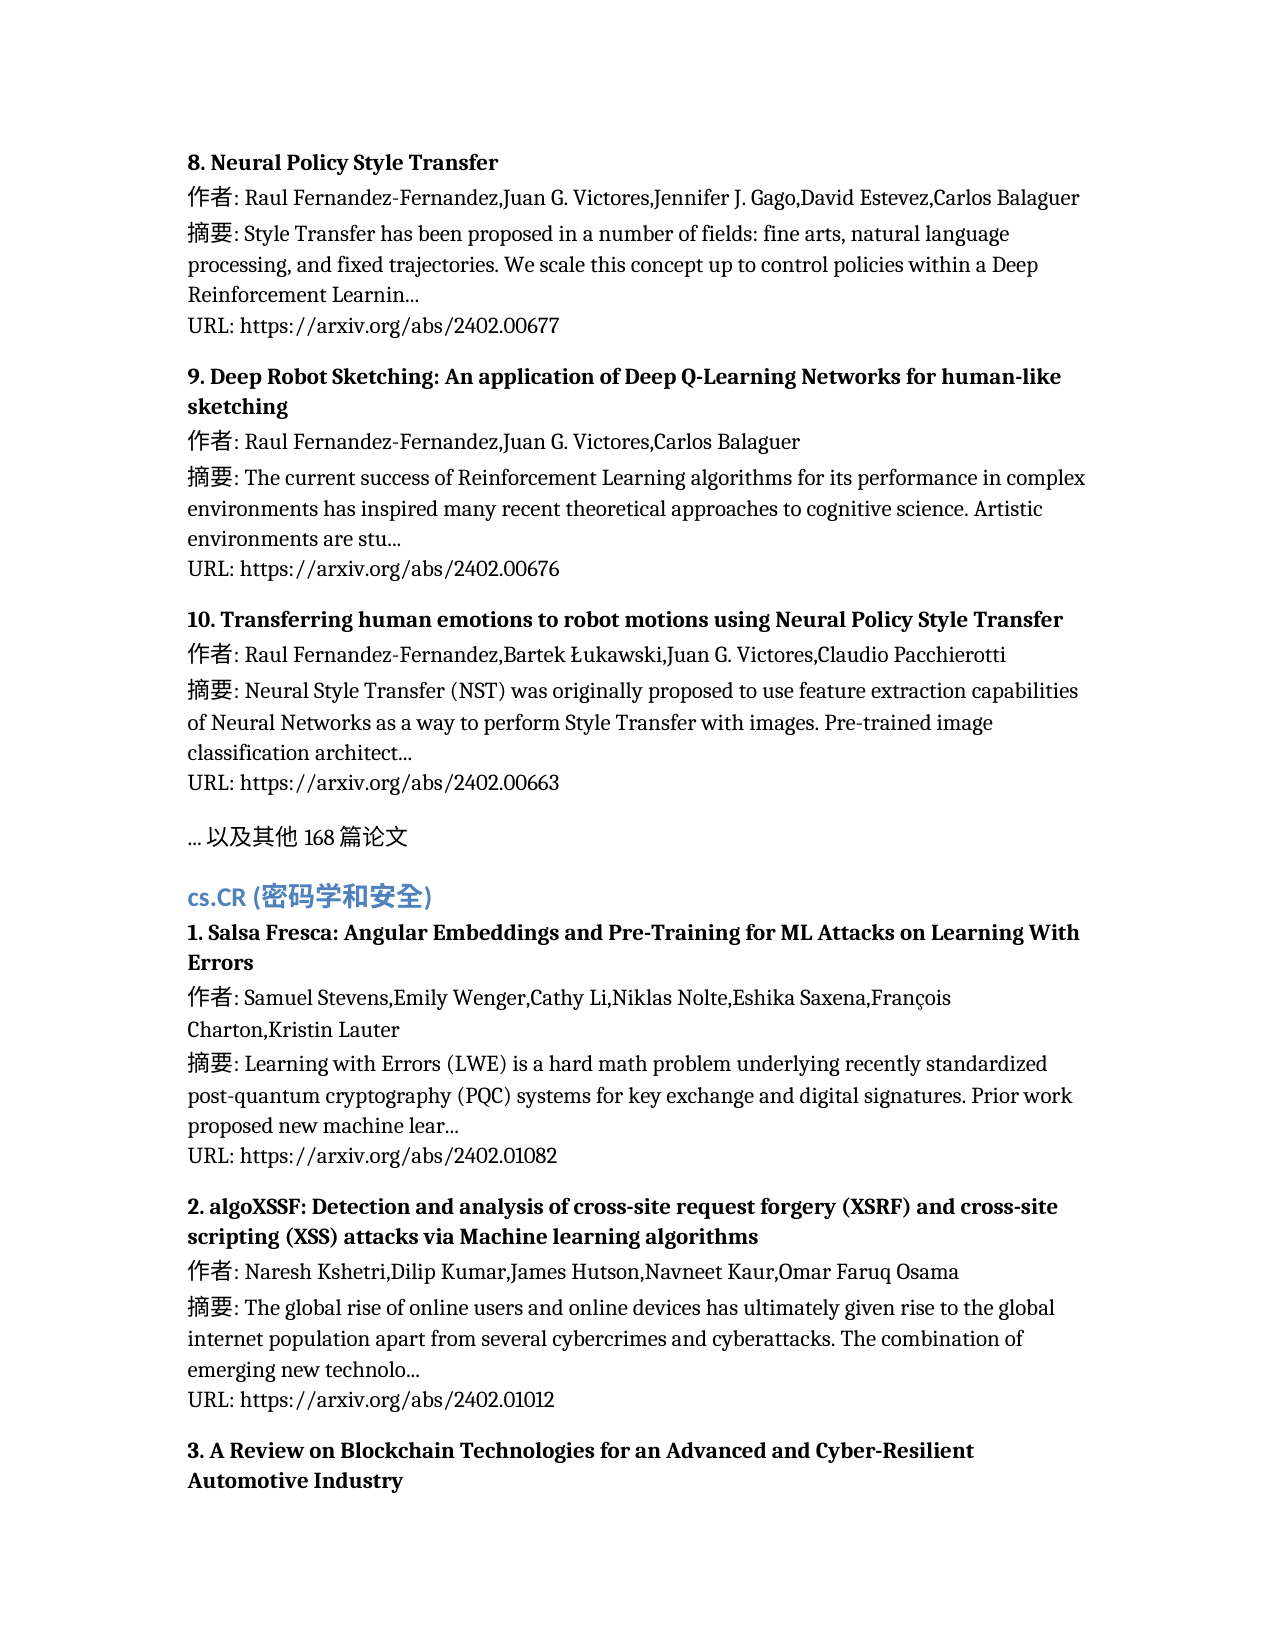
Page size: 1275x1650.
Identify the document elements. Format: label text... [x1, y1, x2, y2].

text 8. Neural Policy Style Transfer 作者: Raul Fernandez-Fernandez,Juan G. Victores,Jennifer J. Gago,David Estevez,Carlos Balaguer 摘要: Style Transfer has been proposed in a number of fields: fine arts, natural language processing, and fixed trajectories. We scale this concept up to control policies within a Deep Reinforcement Learnin... URL: https://arxiv.org/abs/2402.00677 [187, 150, 1087, 339]
text 1. Salsa Fresca: Angular Embeddings and Pre-Training for ML Attacks on Learning With Errors 作者: Samuel Stevens,Emily Wenger,Cathy Li,Niklas Nolte,Eshika Saxena,François Charton,Kristin Lauter 摘要: Learning with Errors (LWE) is a hard math problem underlying recently standardized post-quantum cryptography (PQC) systems for key exchange and digital signatures. Prior work proposed new machine lear... URL: https://arxiv.org/abs/2402.01082 [187, 920, 1087, 1169]
subtitle cs.CR (密码学和安全) [187, 878, 1087, 914]
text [187, 1438, 1087, 1494]
text ... 以及其他 168 篇论文 [187, 821, 1087, 852]
text 10. Transferring human emotions to robot motions using Neural Policy Style Transfer 作者: Raul Fernandez-Fernandez,Bartek Łukawski,Juan G. Victores,Claudio Pacchierotti 摘要: Neural Style Transfer (NST) was originally proposed to use feature extraction capabilities of Neural Networks as a way to perform Style Transfer with images. Pre-trained image classification architect... URL: https://arxiv.org/abs/2402.00663 [187, 607, 1087, 796]
text 2. algoXSSF: Detection and analysis of cross-site request forgery (XSRF) and cross-site scripting (XSS) attacks via Machine learning algorithms 作者: Naresh Kshetri,Dilip Kumar,James Hutson,Navneet Kaur,Omar Faruq Osama 摘要: The global rise of online users and online devices has ultimately given rise to the global internet population apart from several cybercrimes and cyberattacks. The combination of emerging new technolo... URL: https://arxiv.org/abs/2402.01012 [187, 1194, 1087, 1413]
text 9. Deep Robot Sketching: An application of Deep Q-Learning Networks for human-like sketching 作者: Raul Fernandez-Fernandez,Juan G. Victores,Carlos Balaguer 摘要: The current success of Reinforcement Learning algorithms for its performance in complex environments has inspired many recent theoretical approaches to cognitive science. Artistic environments are stu... URL: https://arxiv.org/abs/2402.00676 [187, 363, 1087, 583]
